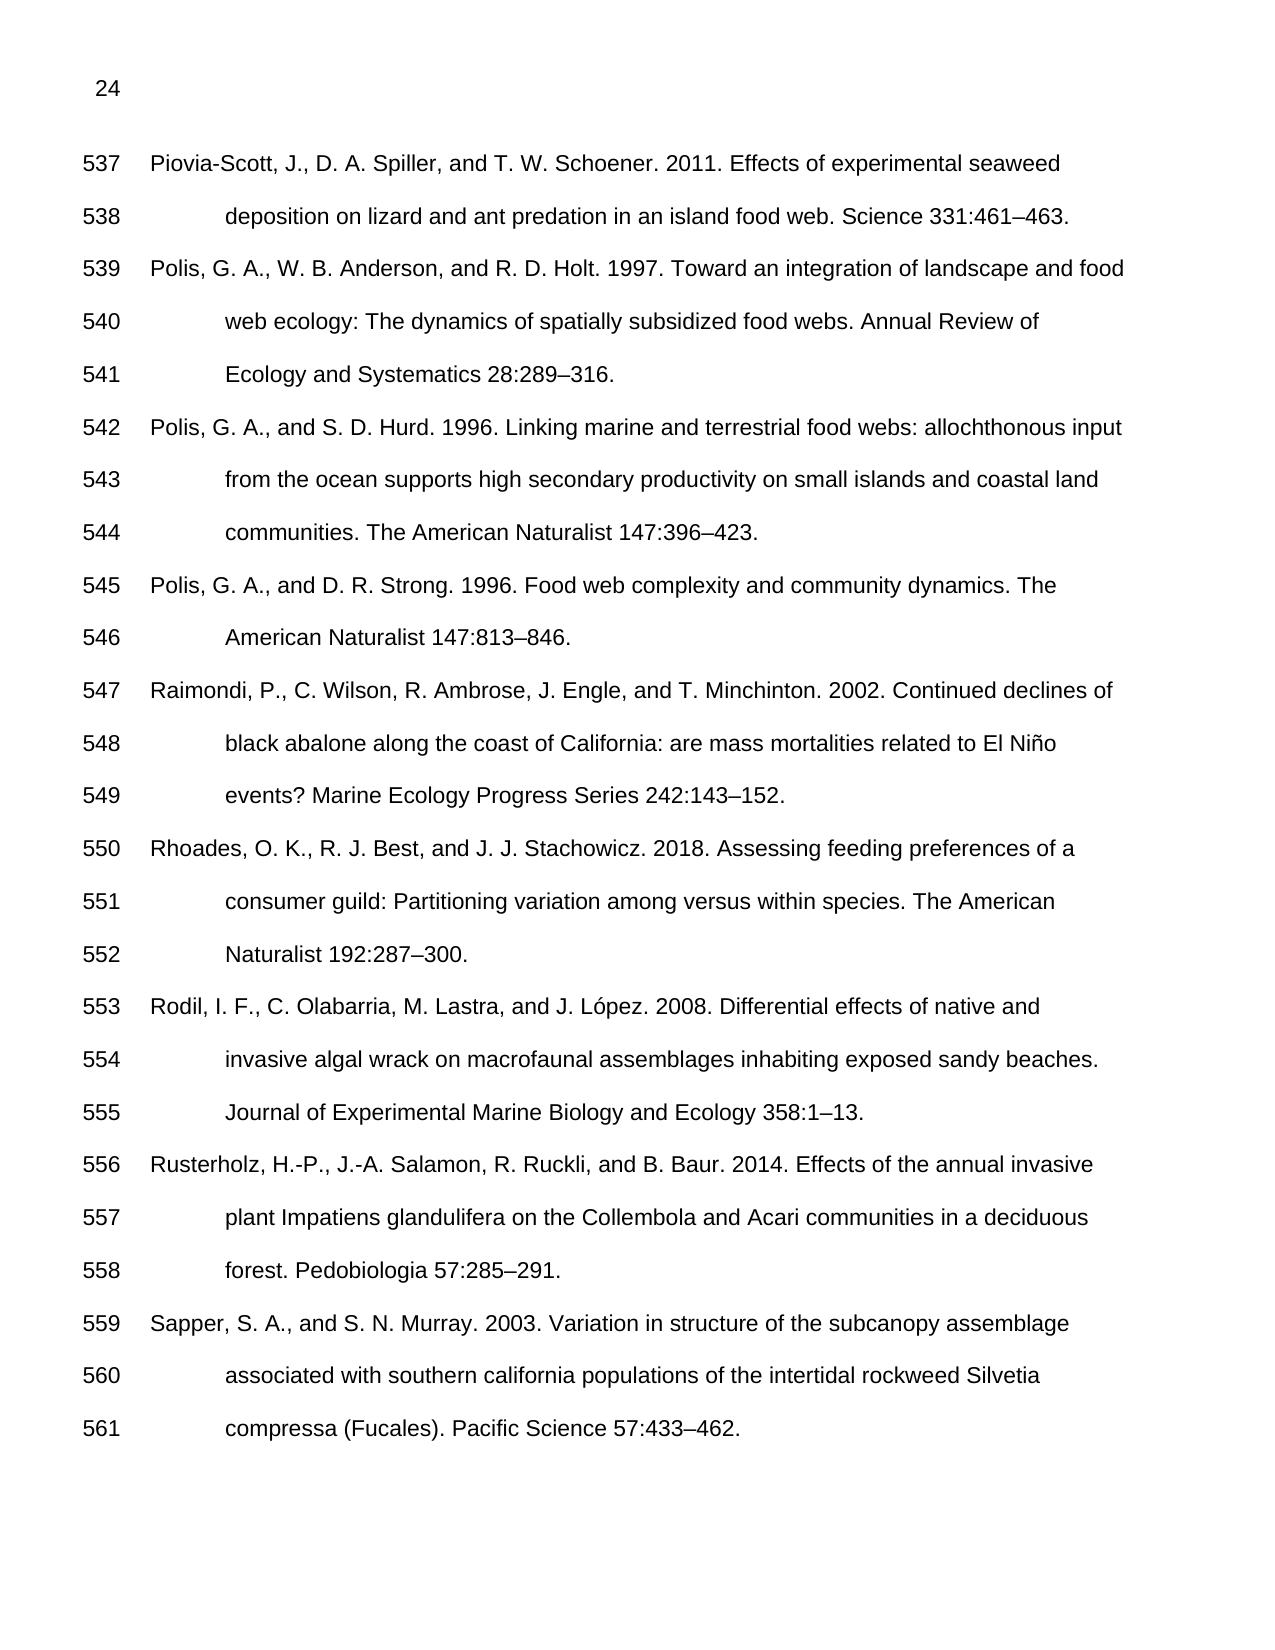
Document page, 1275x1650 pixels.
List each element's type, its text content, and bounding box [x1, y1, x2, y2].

text Rusterholz, H.-P., J.-A. Salamon, R. Ruckli, and B. Baur. 2014. Effects of the annual invasive plant Impatiens glandulifera on the Collembola and Acari communities in a deciduous forest. Pedobiologia 57:285–291. [150, 1151, 1125, 1283]
text Rodil, I. F., C. Olabarria, M. Lastra, and J. López. 2008. Differential effects of native and invasive algal wrack on macrofaunal assemblages inhabiting exposed sandy beaches. Journal of Experimental Marine Biology and Ecology 358:1–13. [150, 993, 1125, 1125]
text Sapper, S. A., and S. N. Murray. 2003. Variation in structure of the subcanopy assemblage associated with southern california populations of the intertidal rockweed Silvetia compressa (Fucales). Pacific Science 57:433–462. [150, 1309, 1125, 1441]
text Polis, G. A., and S. D. Hurd. 1996. Linking marine and terrestrial food webs: allochthonous input from the ocean supports high secondary productivity on small islands and coastal land communities. The American Naturalist 147:396–423. [150, 413, 1125, 545]
text Raimondi, P., C. Wilson, R. Ambrose, J. Engle, and T. Minchinton. 2002. Continued declines of black abalone along the coast of California: are mass mortalities related to El Niño events? Marine Ecology Progress Series 242:143–152. [150, 677, 1125, 809]
text Polis, G. A., W. B. Anderson, and R. D. Holt. 1997. Toward an integration of landscape and food web ecology: The dynamics of spatially subsidized food webs. Annual Review of Ecology and Systematics 28:289–316. [150, 255, 1125, 387]
text Rhoades, O. K., R. J. Best, and J. J. Stachowicz. 2018. Assessing feeding preferences of a consumer guild: Partitioning variation among versus within species. The American Naturalist 192:287–300. [150, 835, 1125, 967]
text Piovia-Scott, J., D. A. Spiller, and T. W. Schoener. 2011. Effects of experimental seaweed deposition on lizard and ant predation in an island food web. Science 331:461–463. [150, 150, 1125, 229]
text Polis, G. A., and D. R. Strong. 1996. Food web complexity and community dynamics. The American Naturalist 147:813–846. [150, 572, 1125, 651]
